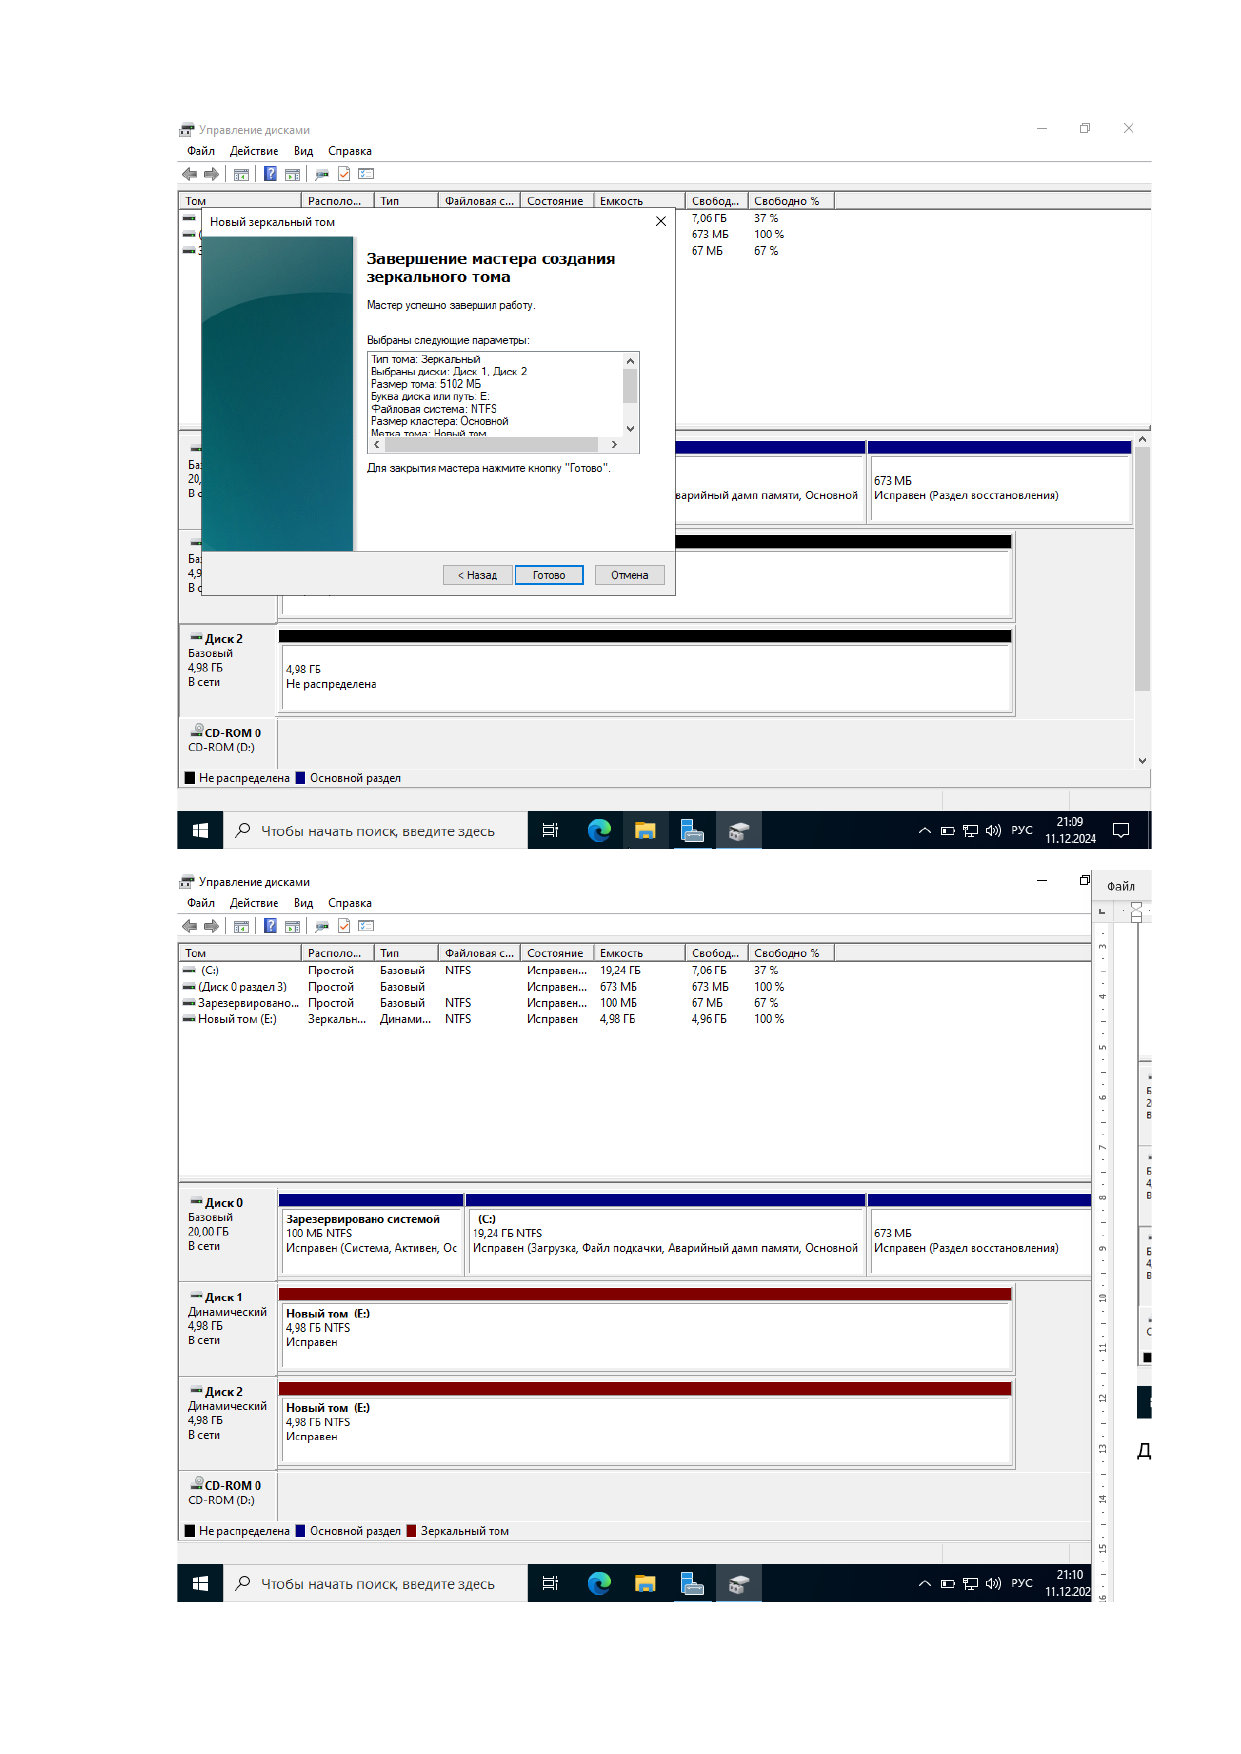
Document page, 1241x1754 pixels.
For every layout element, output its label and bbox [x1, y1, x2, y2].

picture [177, 870, 1152, 1602]
picture [177, 118, 1152, 849]
